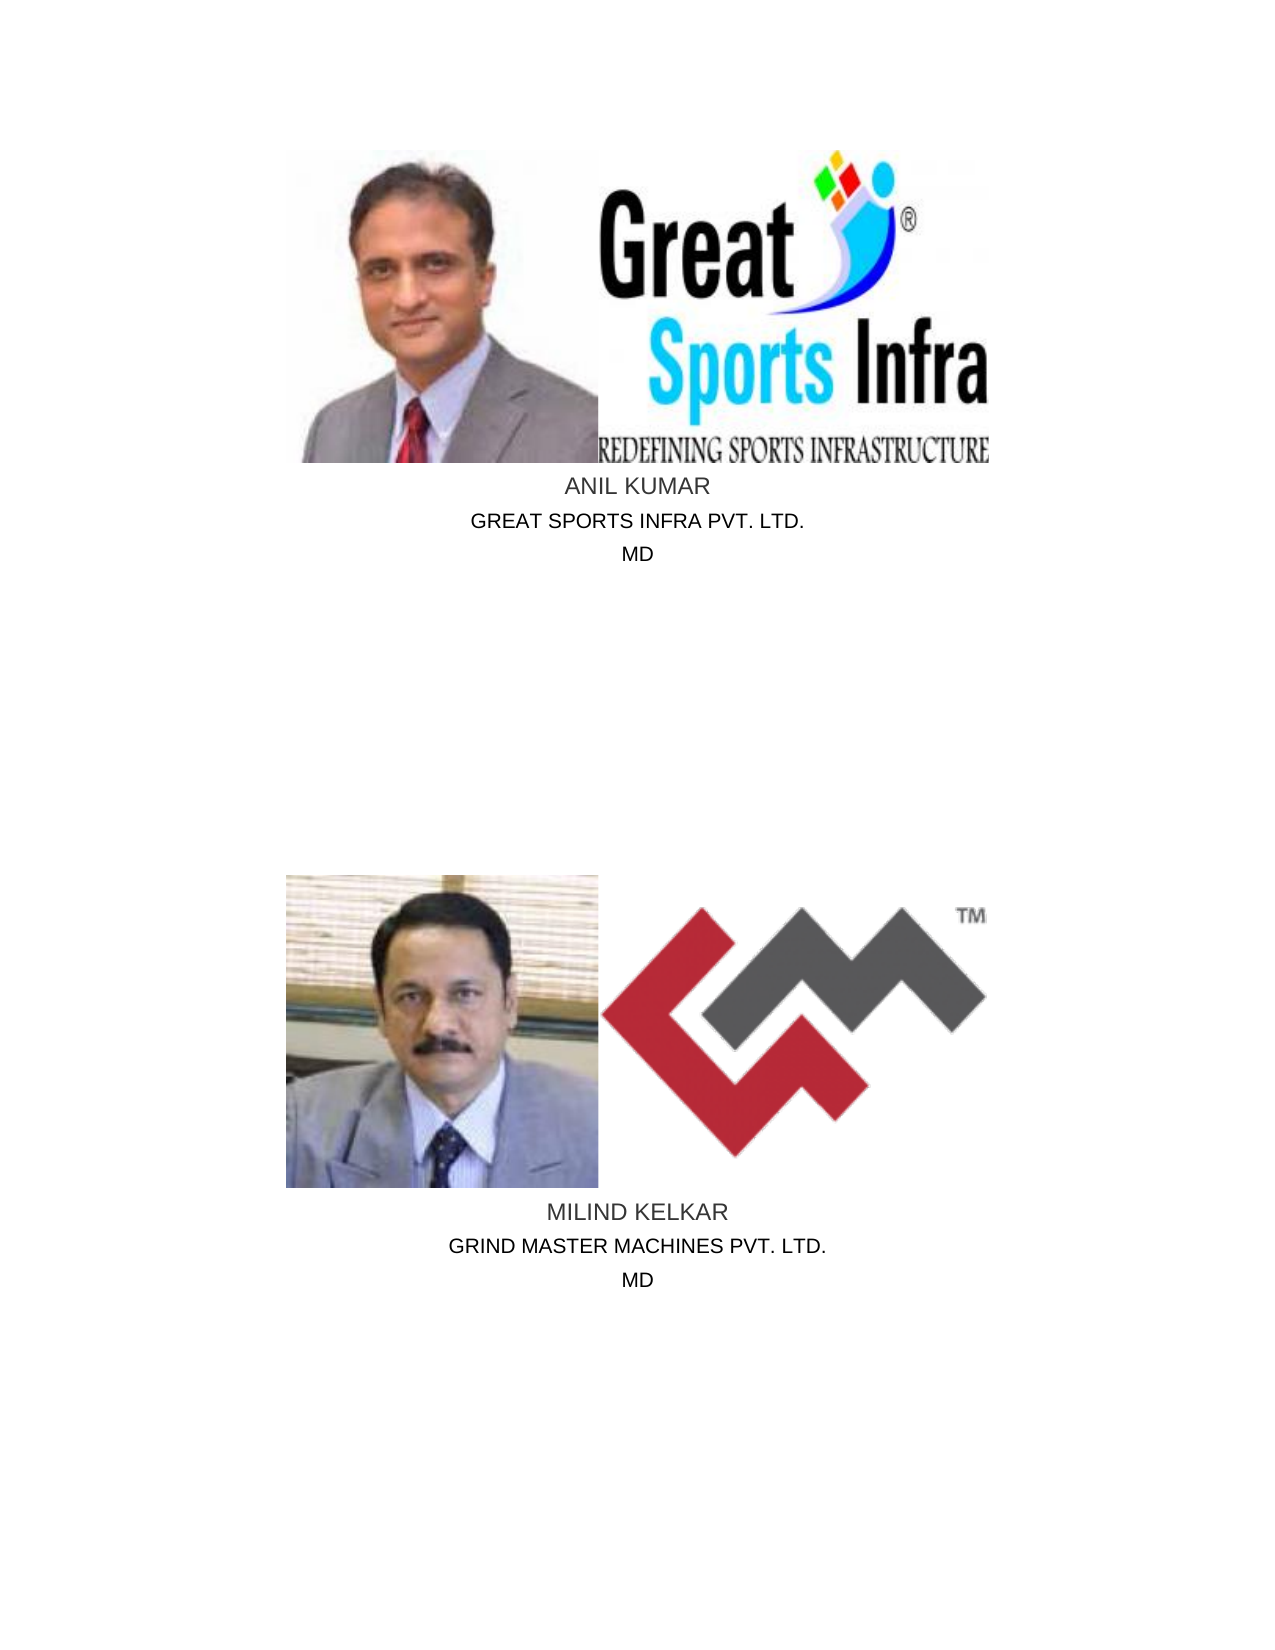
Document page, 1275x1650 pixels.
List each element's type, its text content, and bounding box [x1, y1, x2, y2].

picture [286, 875, 989, 1188]
subtitle MD [150, 542, 1125, 566]
subtitle Great Sports Infra Pvt. ltd. [150, 509, 1125, 533]
picture [286, 150, 989, 463]
subtitle Anil Kumar [150, 472, 1125, 499]
subtitle MD [150, 1268, 1125, 1292]
subtitle Milind Kelkar [150, 1197, 1125, 1225]
subtitle Grind Master Machines Pvt. ltd. [150, 1234, 1125, 1258]
